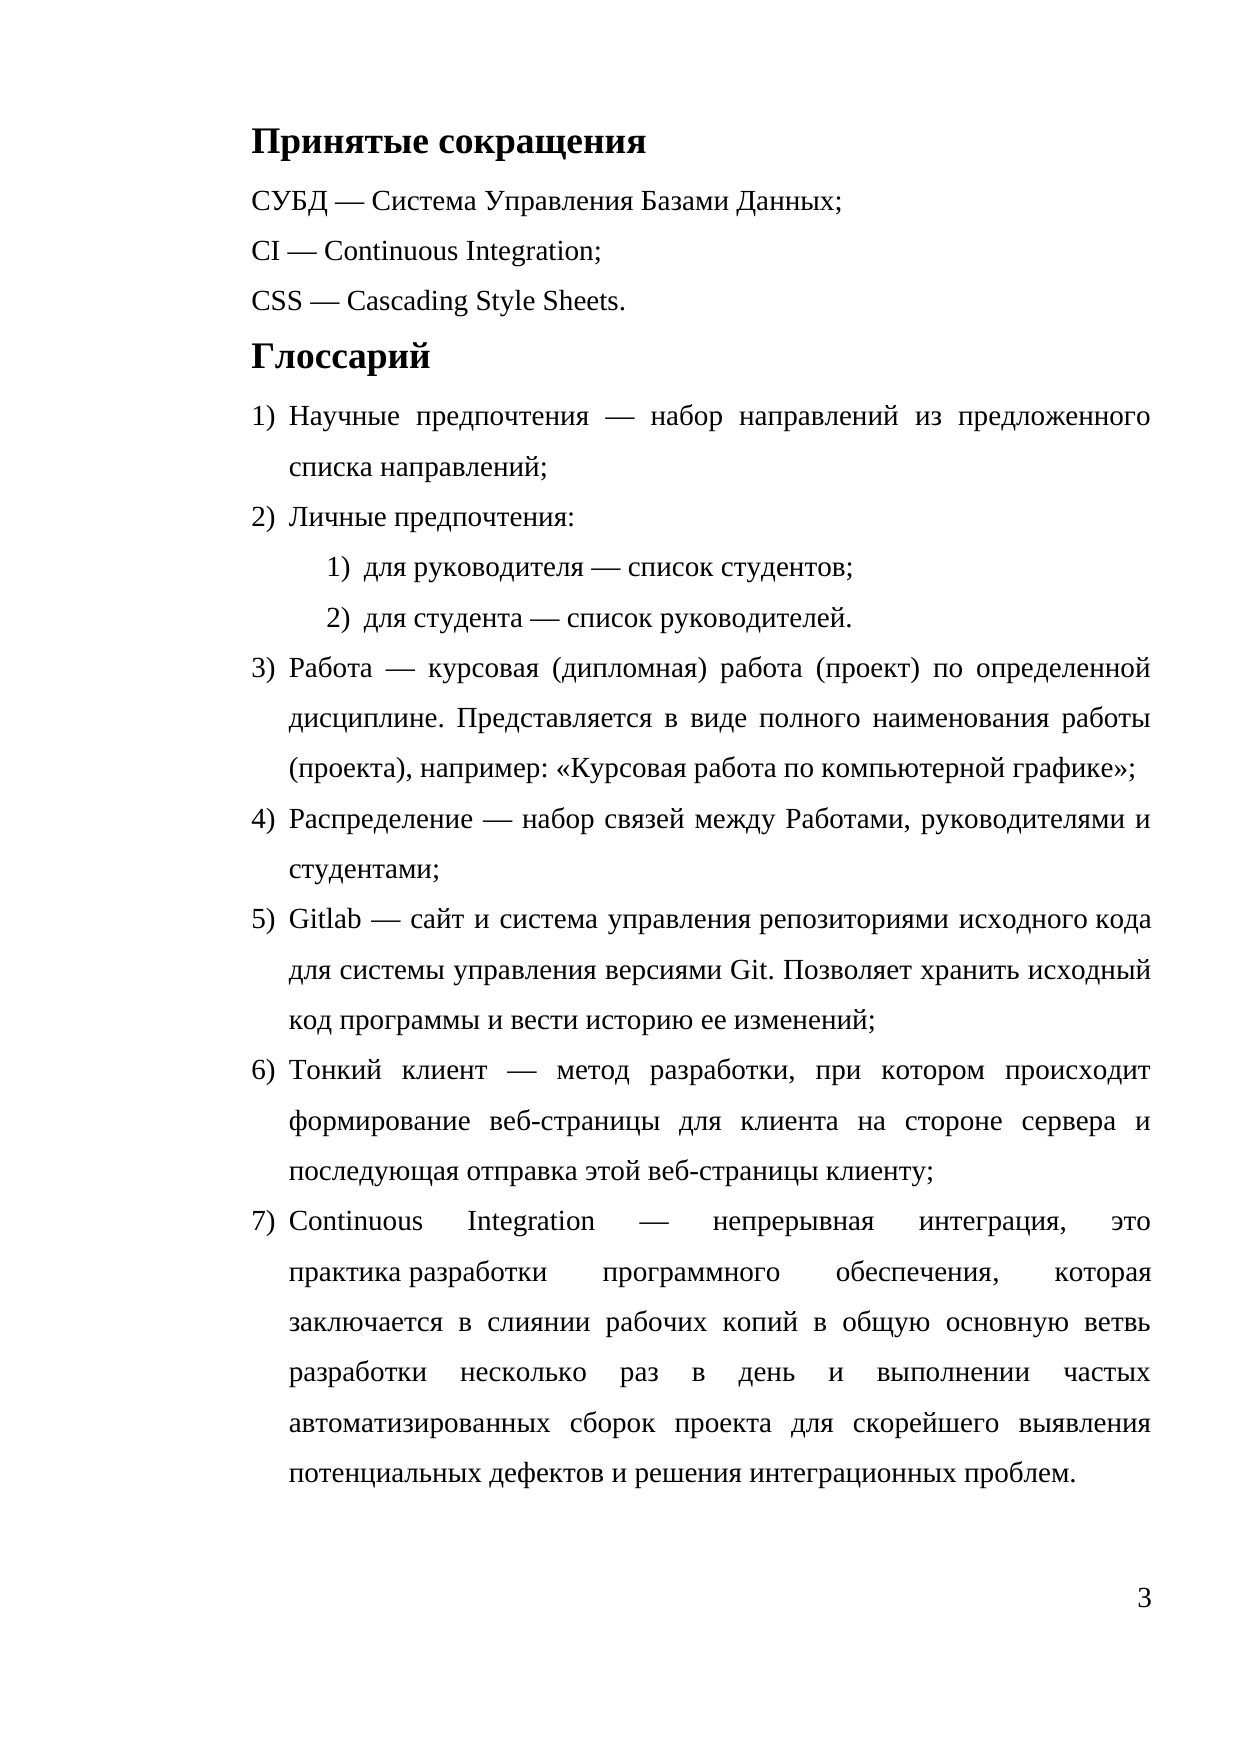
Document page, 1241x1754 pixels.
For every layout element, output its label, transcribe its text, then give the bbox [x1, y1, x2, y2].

list Continuous Integration — непрерывная интеграция, это практика разработки программного обеспечения, которая заключается в слиянии рабочих копий в общую основную ветвь разработки несколько раз в день и выполнении частых автоматизированных сборок проекта для скорейшего выявления потенциальных дефектов и решения интеграционных проблем. [251, 1203, 1152, 1488]
list для студента — список руководителей. [326, 600, 1152, 633]
text СУБД — Система Управления Базами Данных; [177, 183, 1152, 216]
text CI — Continuous Integration; [177, 233, 1152, 267]
list Личные предпочтения: [251, 499, 1152, 533]
list Работа — курсовая (дипломная) работа (проект) по определенной дисциплине. Представляется в виде полного наименования работы (проекта), например: «Курсовая работа по компьютерной графике»; [251, 650, 1152, 784]
text CSS — Cascading Style Sheets. [177, 283, 1152, 317]
subtitle Принятые сокращения [177, 118, 1152, 161]
list для руководителя — список студентов; [326, 549, 1152, 583]
subtitle Глоссарий [177, 334, 1152, 377]
list Gitlab — сайт и система управления репозиториями исходного кода для системы управления версиями Git. Позволяет хранить исходный код программы и вести историю ее изменений; [251, 902, 1152, 1036]
list Тонкий клиент — метод разработки, при котором происходит формирование веб-страницы для клиента на стороне сервера и последующая отправка этой веб-страницы клиенту; [251, 1052, 1152, 1187]
list Распределение — набор связей между Работами, руководителями и студентами; [251, 801, 1152, 885]
list Научные предпочтения — набор направлений из предложенного списка направлений; [251, 398, 1152, 482]
